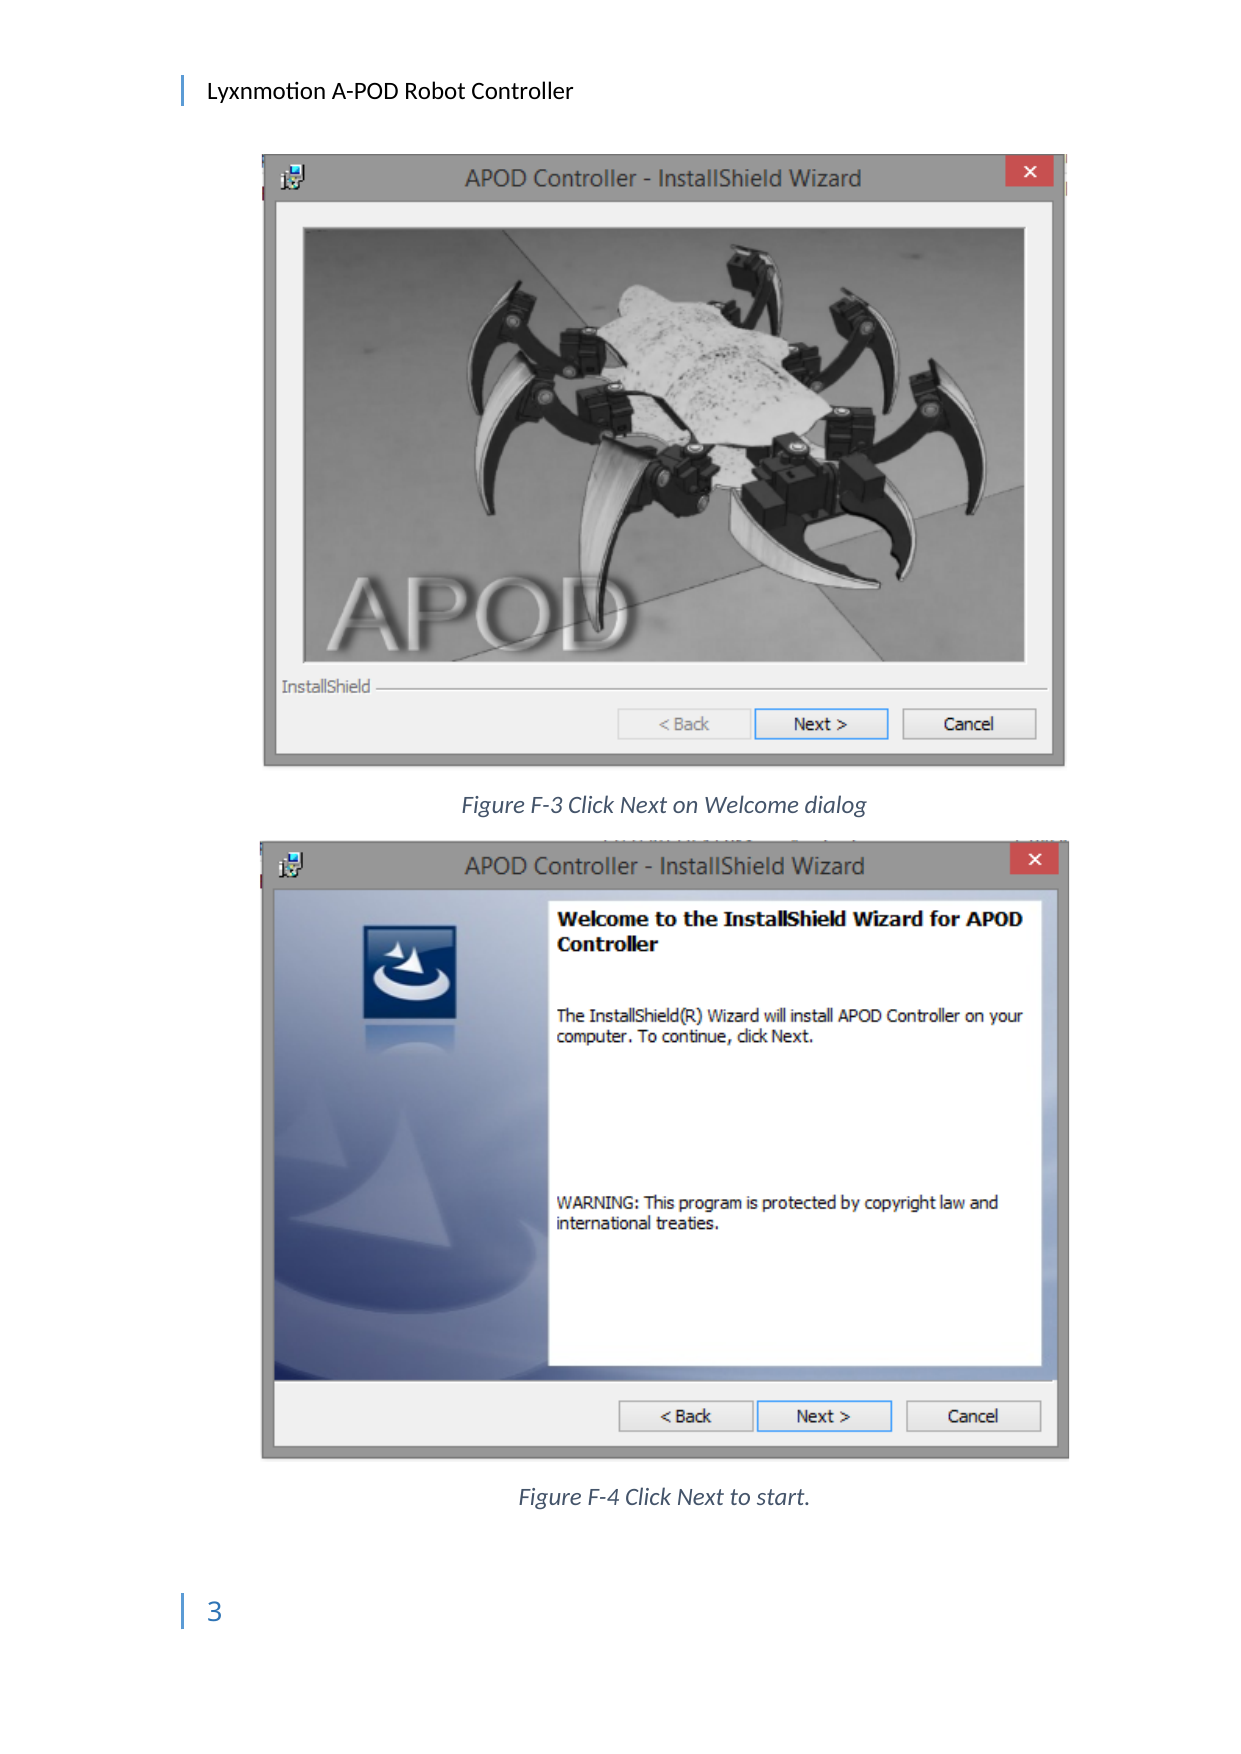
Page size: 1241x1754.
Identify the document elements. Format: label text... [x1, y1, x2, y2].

text Figure F-4 Click Next to start. [207, 1481, 1122, 1512]
picture [259, 840, 1070, 1462]
text Figure F-3 Click Next on Welcome dialog [207, 789, 1122, 820]
picture [261, 154, 1068, 771]
